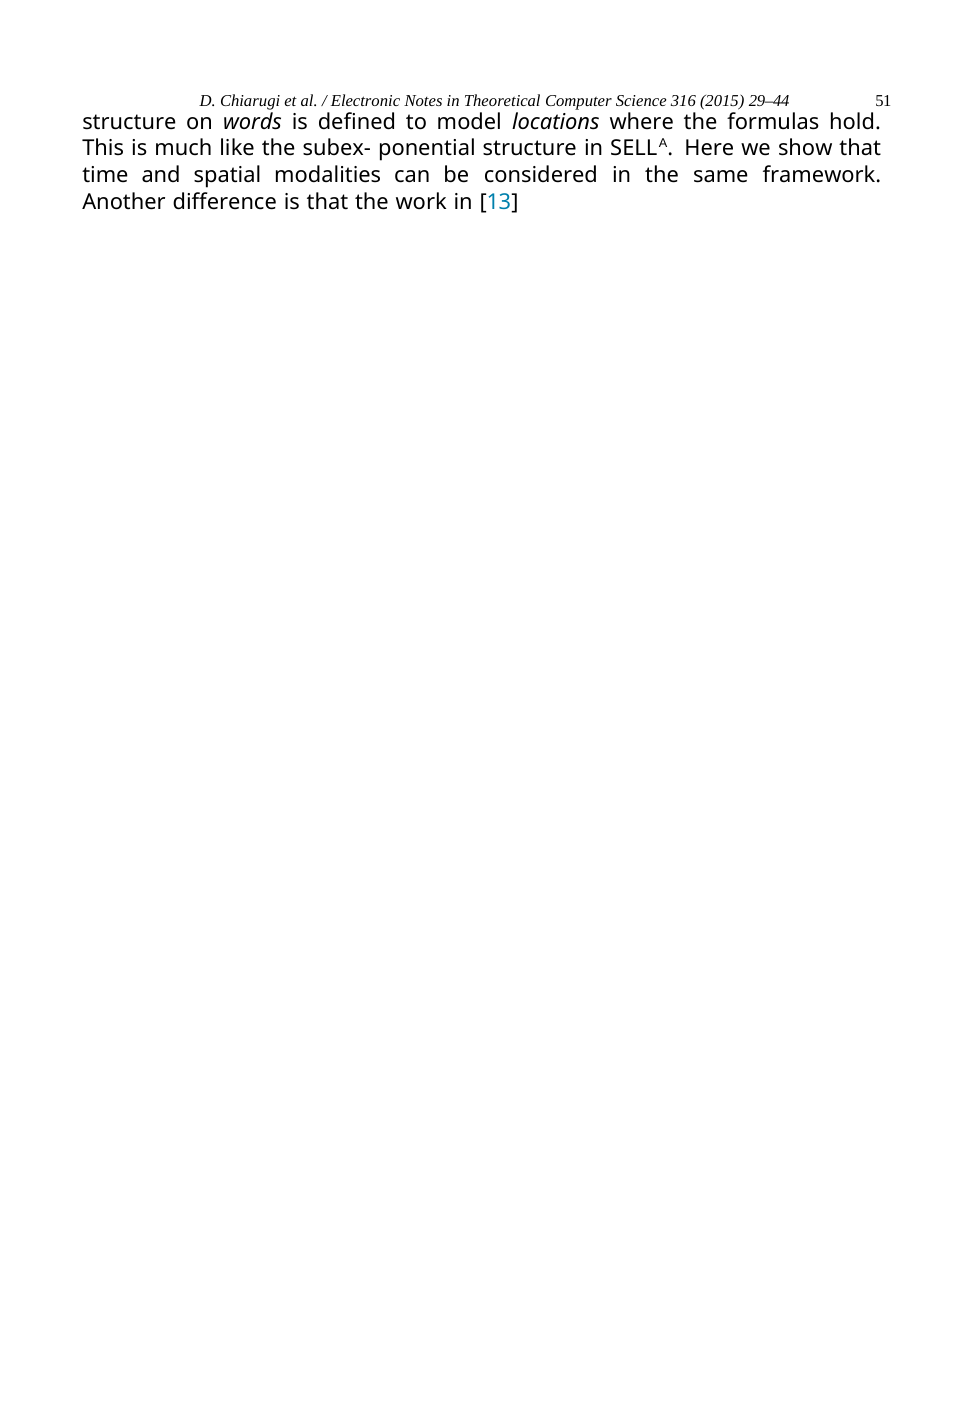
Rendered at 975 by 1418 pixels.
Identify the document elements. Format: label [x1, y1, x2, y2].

text [82, 108, 881, 216]
